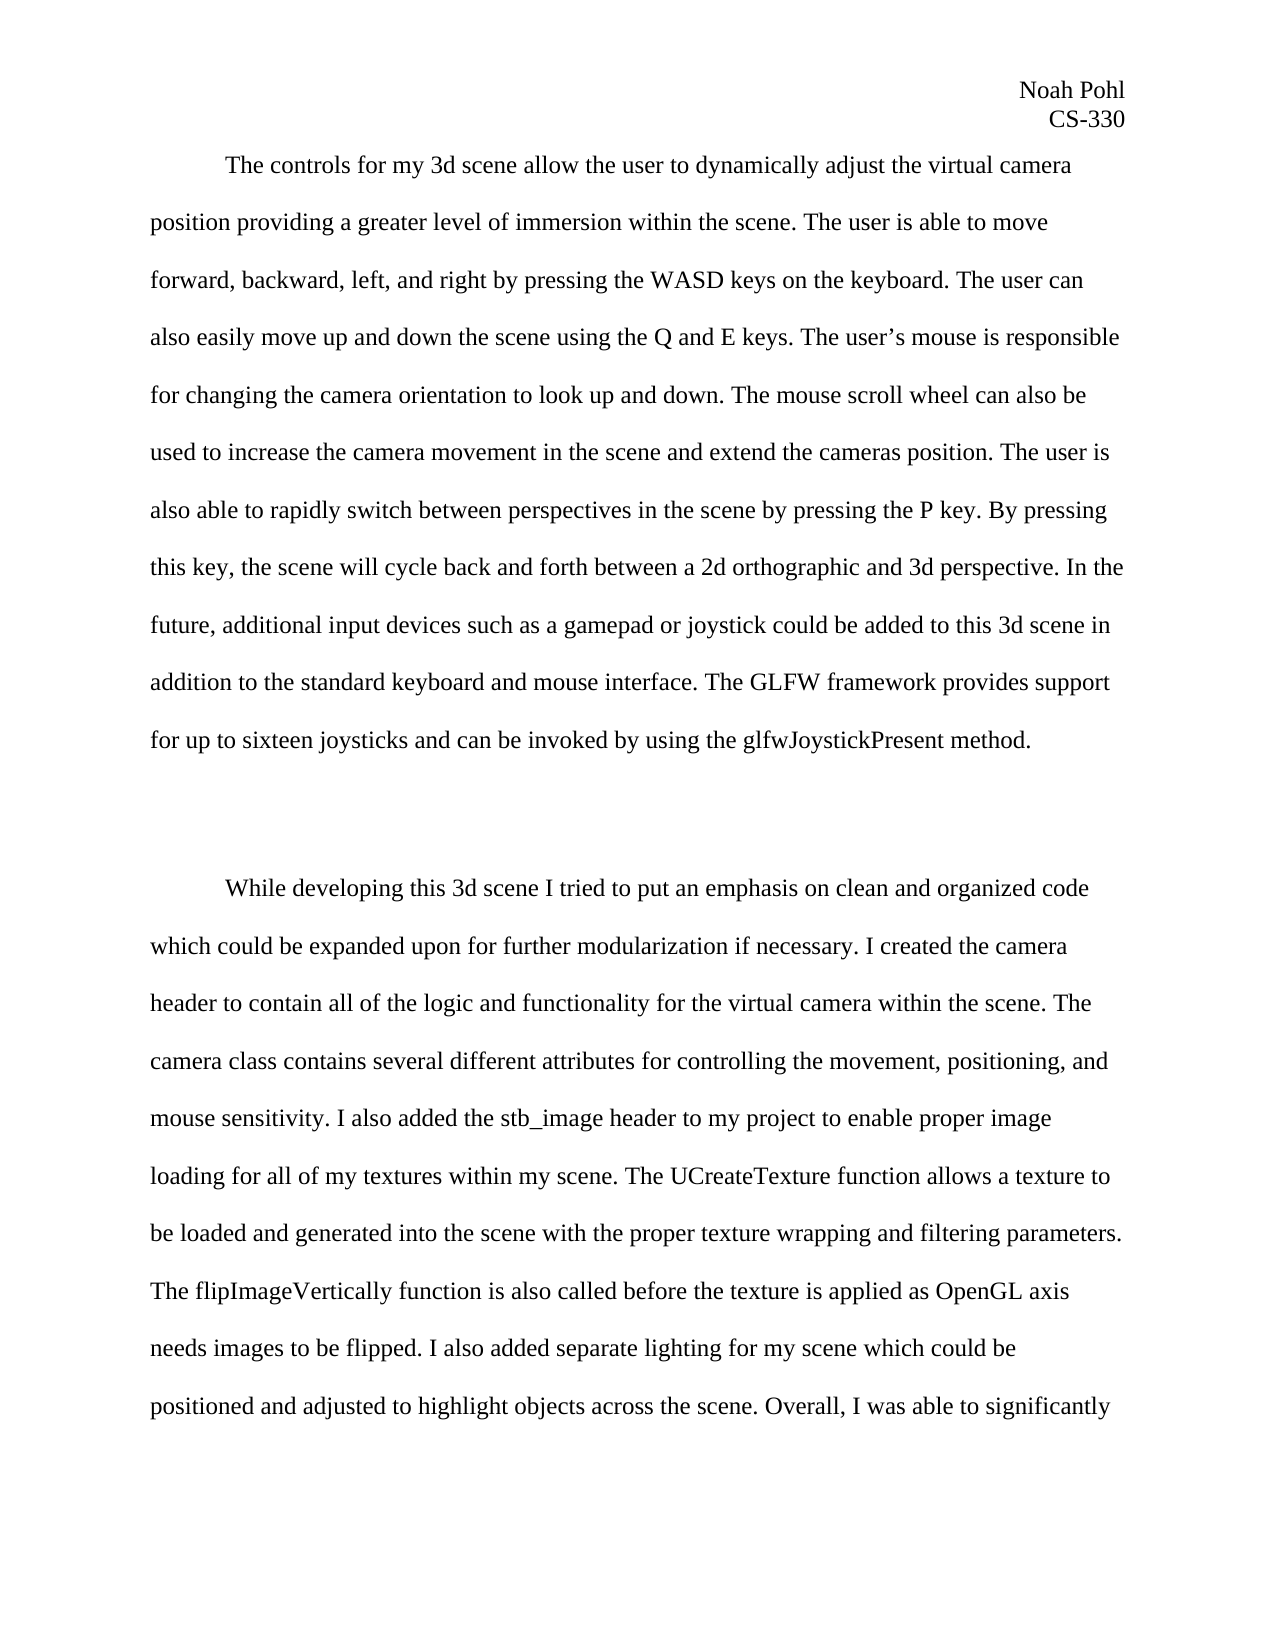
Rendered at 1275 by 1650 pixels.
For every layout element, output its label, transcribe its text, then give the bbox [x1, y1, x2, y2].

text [150, 873, 1125, 1419]
text The controls for my 3d scene allow the user to dynamically adjust the virtual camera position providing a greater level of immersion within the scene. The user is able to move forward, backward, left, and right by pressing the WASD keys on the keyboard. The user can also easily move up and down the scene using the Q and E keys. The user’s mouse is responsible for changing the camera orientation to look up and down. The mouse scroll wheel can also be used to increase the camera movement in the scene and extend the cameras position. The user is also able to rapidly switch between perspectives in the scene by pressing the P key. By pressing this key, the scene will cycle back and forth between a 2d orthographic and 3d perspective. In the future, additional input devices such as a gamepad or joystick could be added to this 3d scene in addition to the standard keyboard and mouse interface. The GLFW framework provides support for up to sixteen joysticks and can be invoked by using the glfwJoystickPresent method. [150, 150, 1125, 754]
